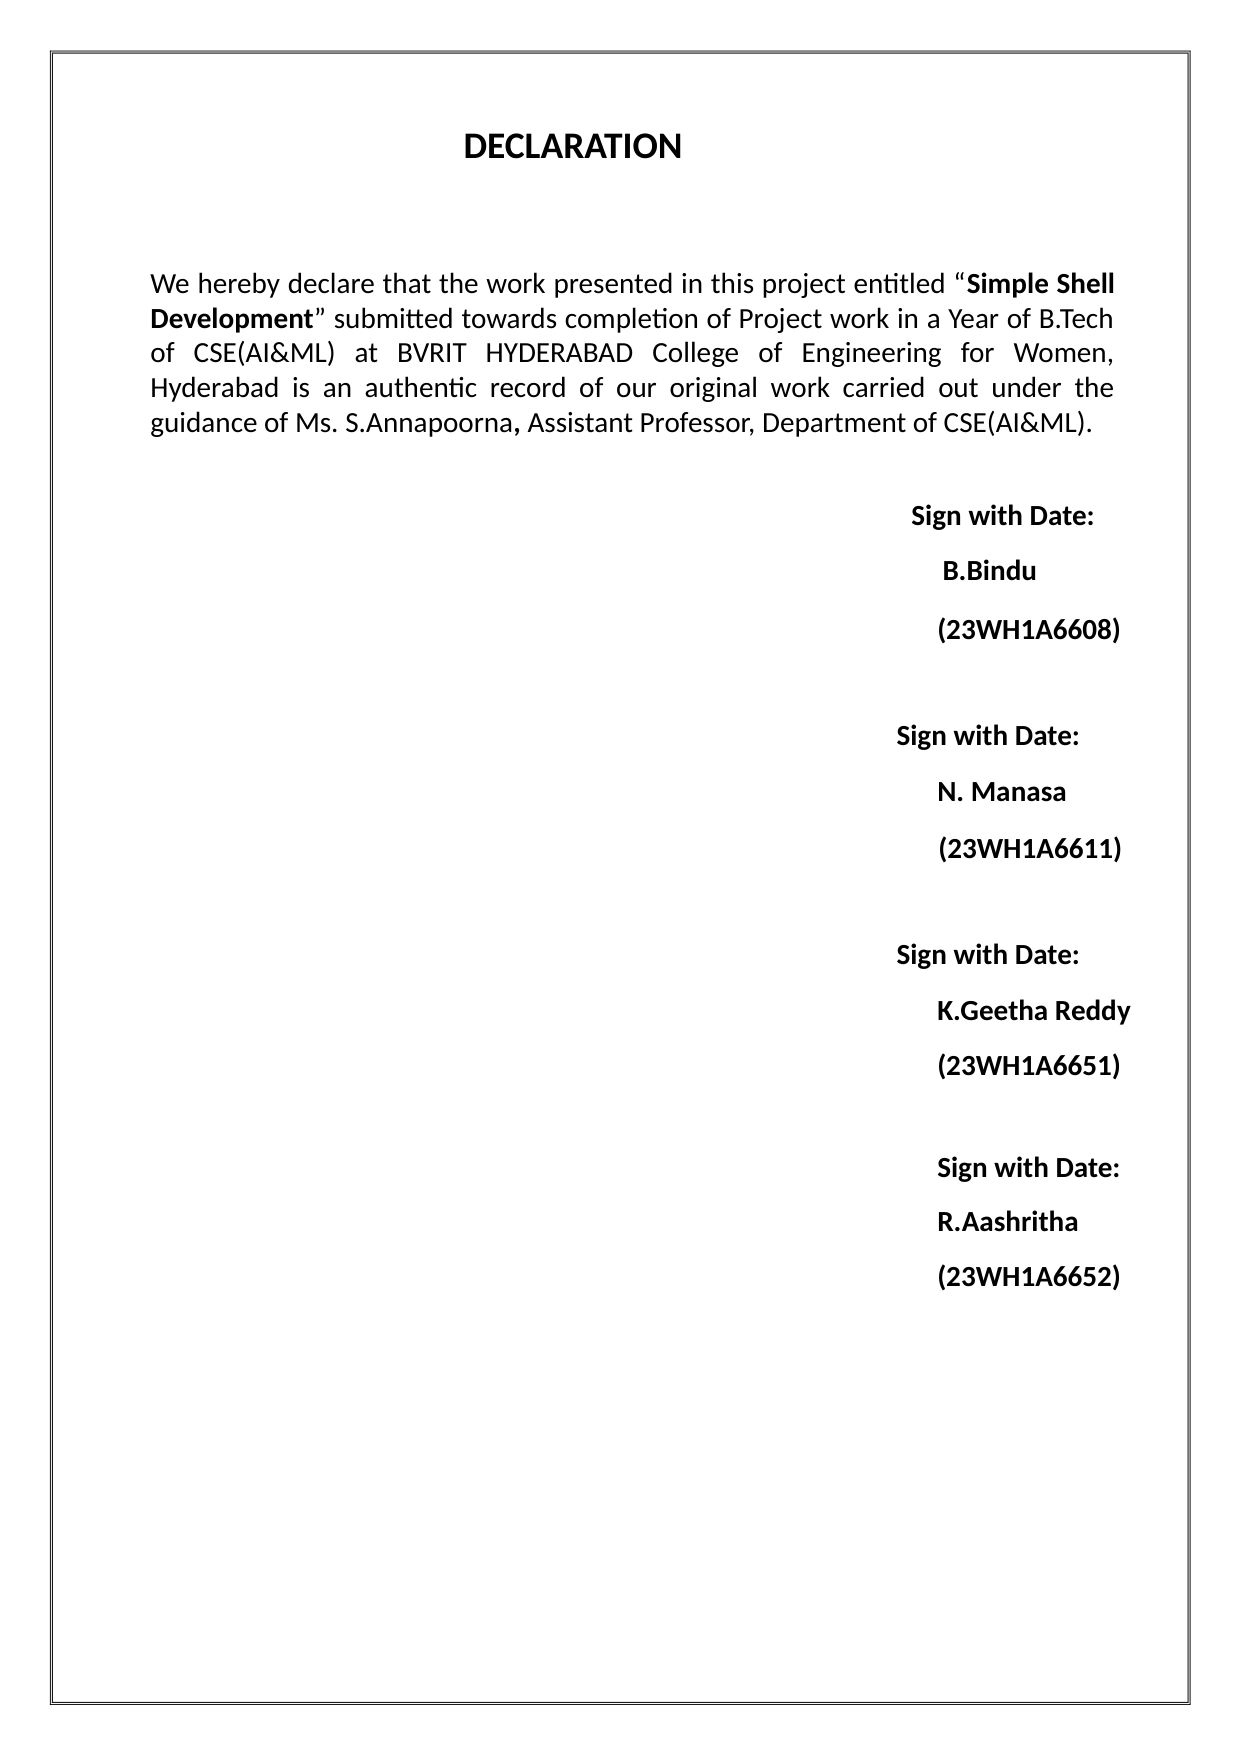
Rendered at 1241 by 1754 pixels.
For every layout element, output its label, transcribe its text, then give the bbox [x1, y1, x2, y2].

text R.Aashritha [937, 1203, 1163, 1239]
picture [39, 39, 1201, 1716]
text Sign with Date: [67, 497, 1189, 533]
text Sign with Date: [67, 936, 1080, 972]
text We hereby declare that the work presented in this project entitled “Simple Shell Development” submitted towards completion of Project work in a Year of B.Tech of CSE(AI&ML) at BVRIT HYDERABAD College of Engineering for Women, Hyderabad is an authentic record of our original work carried out under the guidance of Ms. S.Annapoorna, Assistant Professor, Department of CSE(AI&ML). [150, 266, 1115, 439]
text Sign with Date: [937, 1149, 1163, 1184]
text (23WH1A6651) [937, 1047, 1163, 1082]
text Sign with Date: [67, 717, 1080, 752]
subtitle DECLARATION [67, 122, 1189, 168]
text K.Geetha Reddy [937, 992, 1163, 1028]
text B.Bindu (23WH1A6608) [937, 552, 1163, 647]
text (23WH1A6652) [937, 1258, 1163, 1294]
text N. Manasa (23WH1A6611) [937, 773, 1163, 866]
